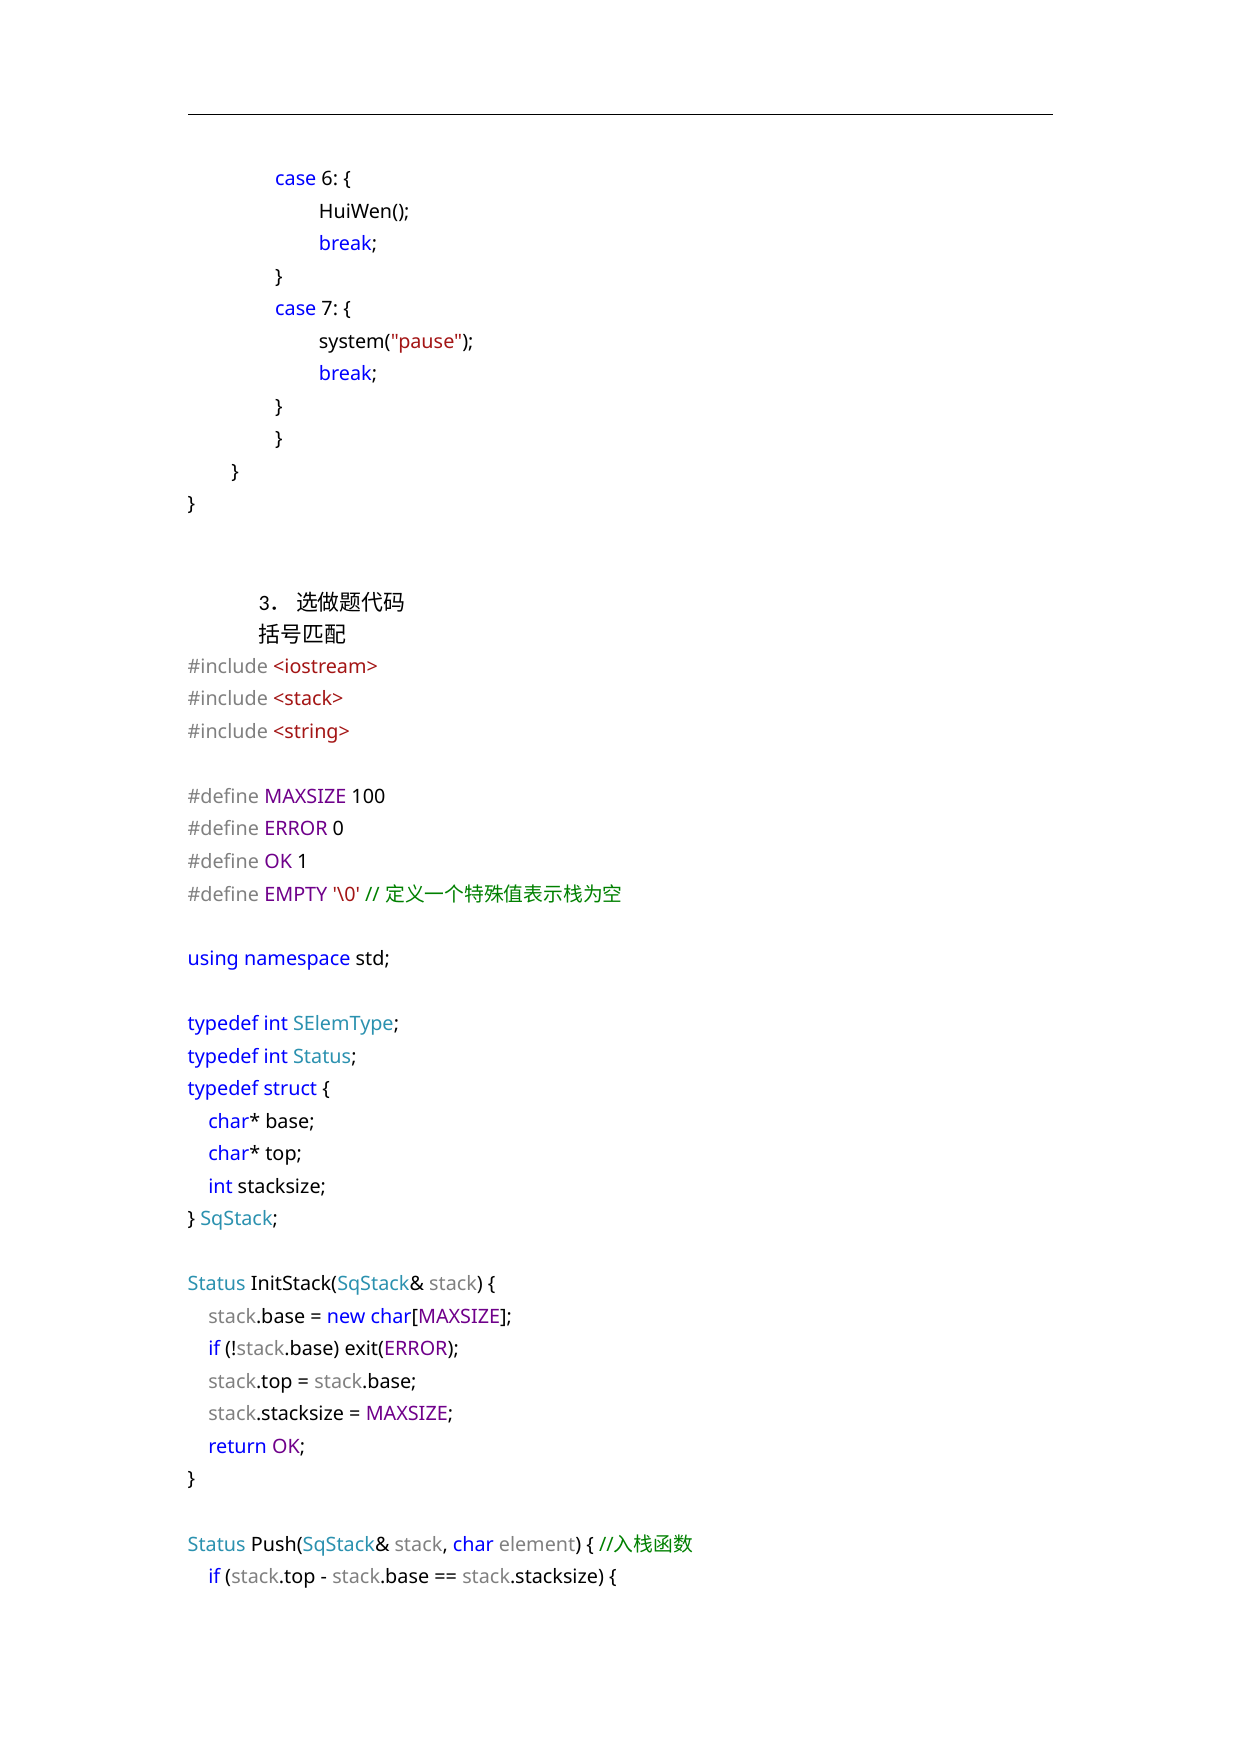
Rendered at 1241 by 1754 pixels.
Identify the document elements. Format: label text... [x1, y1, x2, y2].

text stack.stacksize = MAXSIZE; [187, 1397, 1053, 1429]
text case 6: { [187, 162, 1053, 194]
text char* base; [187, 1104, 1053, 1137]
text HuiWen(); [187, 194, 1053, 227]
text #define MAXSIZE 100 [187, 779, 1053, 812]
text } [187, 389, 1053, 422]
text Status Push(SqStack& stack, char element) { //入栈函数 [187, 1527, 1053, 1559]
text #define ERROR 0 [187, 812, 1053, 844]
text #include <string> [187, 714, 1053, 747]
text } [187, 1462, 1053, 1494]
text } [187, 487, 1053, 519]
text break; [187, 227, 1053, 259]
text char* top; [187, 1137, 1053, 1169]
text typedef int Status; [187, 1039, 1053, 1072]
text stack.base = new char[MAXSIZE]; [187, 1299, 1053, 1332]
text #define OK 1 [187, 844, 1053, 877]
text break; [187, 357, 1053, 389]
text if (!stack.base) exit(ERROR); [187, 1332, 1053, 1364]
text system("pause"); [187, 324, 1053, 357]
text #define EMPTY '\0' // 定义一个特殊值表示栈为空 [187, 877, 1053, 909]
text } [187, 454, 1053, 487]
text stack.top = stack.base; [187, 1364, 1053, 1397]
text typedef int SElemType; [187, 1007, 1053, 1039]
text if (stack.top - stack.base == stack.stacksize) { [187, 1559, 1053, 1592]
text } [187, 259, 1053, 292]
list 括号匹配 [258, 617, 1053, 649]
list 选做题代码 [258, 584, 1053, 617]
text Status InitStack(SqStack& stack) { [187, 1267, 1053, 1299]
text #include <iostream> [187, 649, 1053, 682]
text using namespace std; [187, 942, 1053, 974]
text } SqStack; [187, 1202, 1053, 1234]
text int stacksize; [187, 1169, 1053, 1202]
text #include <stack> [187, 682, 1053, 714]
text } [187, 422, 1053, 454]
text return OK; [187, 1429, 1053, 1462]
text case 7: { [187, 292, 1053, 324]
text typedef struct { [187, 1072, 1053, 1104]
